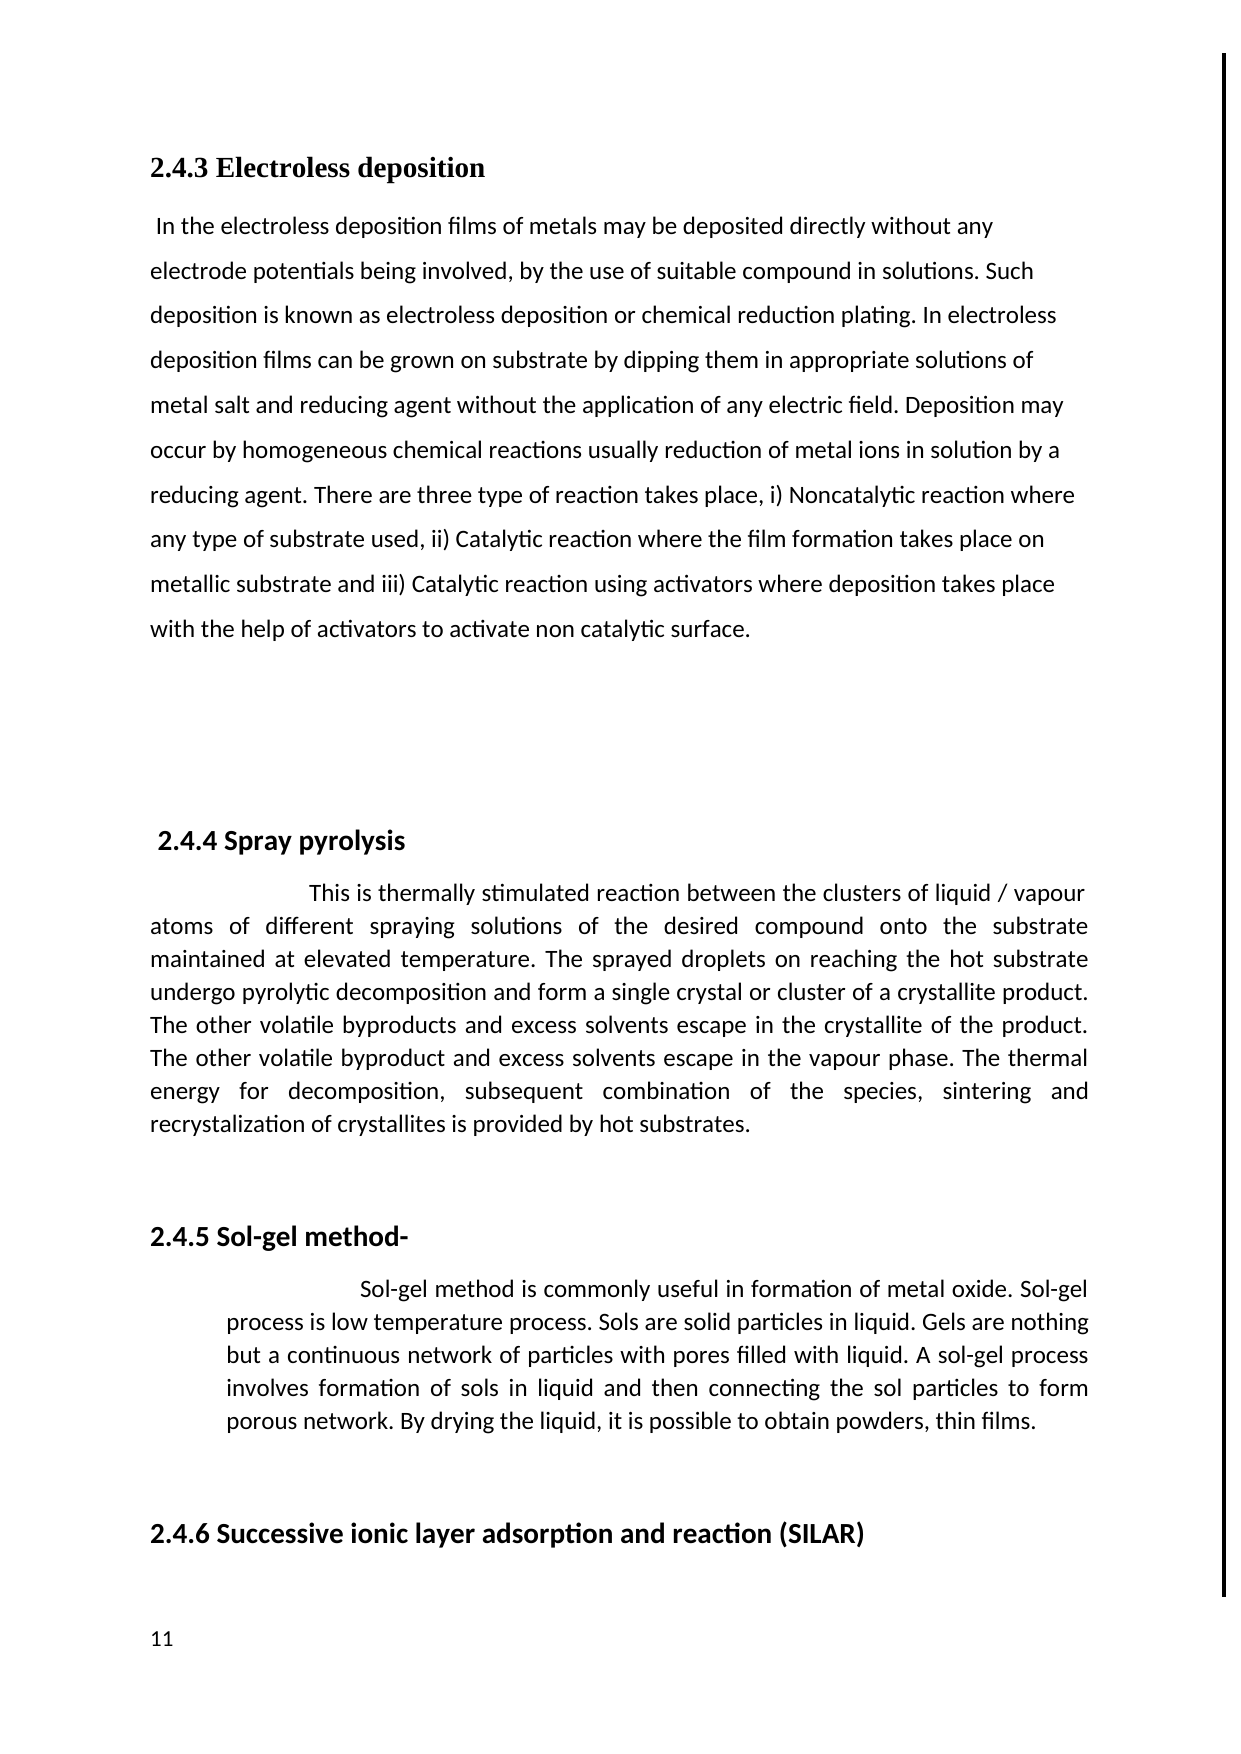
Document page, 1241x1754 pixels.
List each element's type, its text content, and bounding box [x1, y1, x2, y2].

text 2.4.3 Electroless deposition [150, 150, 1090, 183]
text Sol-gel method is commonly useful in formation of metal oxide. Sol-gel process is low temperature process. Sols are solid particles in liquid. Gels are nothing but a continuous network of particles with pores filled with liquid. A sol-gel process involves formation of sols in liquid and then connecting the sol particles to form porous network. By drying the liquid, it is possible to obtain powders, thin films. [226, 1273, 1090, 1436]
text This is thermally stimulated reaction between the clusters of liquid / vapour atoms of different spraying solutions of the desired compound onto the substrate maintained at elevated temperature. The sprayed droplets on reaching the hot substrate undergo pyrolytic decomposition and form a single crystal or cluster of a crystallite product. The other volatile byproducts and excess solvents escape in the crystallite of the product. The other volatile byproduct and excess solvents escape in the vapour phase. The thermal energy for decomposition, subsequent combination of the species, sintering and recrystalization of crystallites is provided by hot substrates. [150, 878, 1090, 1138]
text 2.4.6 Successive ionic layer adsorption and reaction (SILAR) [150, 1515, 1090, 1550]
text 2.4.4 Spray pyrolysis [150, 822, 1090, 858]
text 2.4.5 Sol-gel method- [150, 1218, 1090, 1254]
text In the electroless deposition films of metals may be deposited directly without any electrode potentials being involved, by the use of suitable compound in solutions. Such deposition is known as electroless deposition or chemical reduction plating. In electroless deposition films can be grown on substrate by dipping them in appropriate solutions of metal salt and reducing agent without the application of any electric field. Deposition may occur by homogeneous chemical reactions usually reduction of metal ions in solution by a reducing agent. There are three type of reaction takes place, i) Noncatalytic reaction where any type of substrate used, ii) Catalytic reaction where the film formation takes place on metallic substrate and iii) Catalytic reaction using activators where deposition takes place with the help of activators to activate non catalytic surface. [150, 210, 1077, 644]
